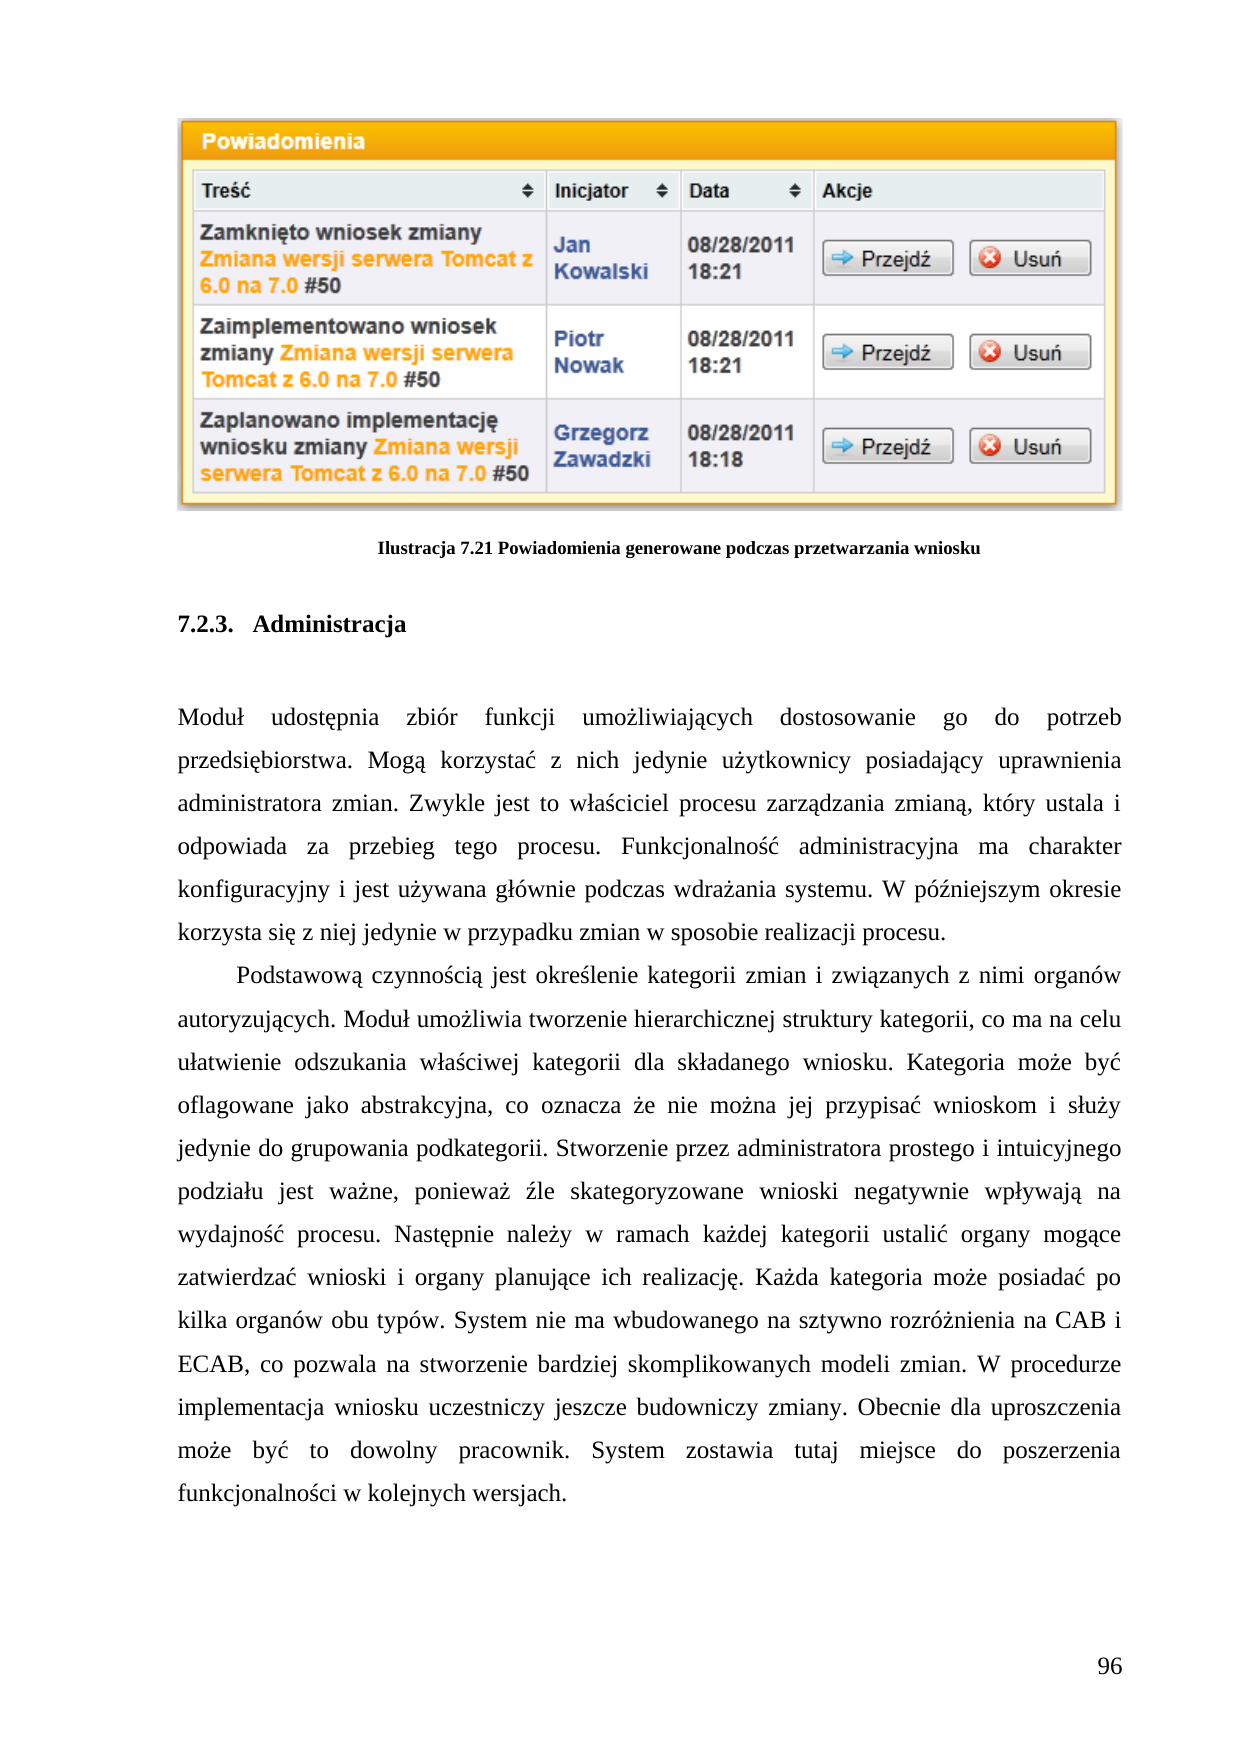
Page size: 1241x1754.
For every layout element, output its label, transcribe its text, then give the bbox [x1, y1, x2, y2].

text Moduł udostępnia zbiór funkcji umożliwiających dostosowanie go do potrzeb przedsiębiorstwa. Mogą korzystać z nich jedynie użytkownicy posiadający uprawnienia administratora zmian. Zwykle jest to właściciel procesu zarządzania zmianą, który ustala i odpowiada za przebieg tego procesu. Funkcjonalność administracyjna ma charakter konfiguracyjny i jest używana głównie podczas wdrażania systemu. W późniejszym okresie korzysta się z niej jedynie w przypadku zmian w sposobie realizacji procesu. [177, 702, 1122, 946]
picture [177, 118, 1123, 511]
text Podstawową czynnością jest określenie kategorii zmian i związanych z nimi organów autoryzujących. Moduł umożliwia tworzenie hierarchicznej struktury kategorii, co ma na celu ułatwienie odszukania właściwej kategorii dla składanego wniosku. Kategoria może być oflagowane jako abstrakcyjna, co oznacza że nie można jej przypisać wnioskom i służy jedynie do grupowania podkategorii. Stworzenie przez administratora prostego i intuicyjnego podziału jest ważne, ponieważ źle skategoryzowane wnioski negatywnie wpływają na wydajność procesu. Następnie należy w ramach każdej kategorii ustalić organy mogące zatwierdzać wnioski i organy planujące ich realizację. Każda kategoria może posiadać po kilka organów obu typów. System nie ma wbudowanego na sztywno rozróżnienia na CAB i ECAB, co pozwala na stworzenie bardziej skomplikowanych modeli zmian. W procedurze implementacja wniosku uczestniczy jeszcze budowniczy zmiany. Obecnie dla uproszczenia może być to dowolny pracownik. System zostawia tutaj miejsce do poszerzenia funkcjonalności w kolejnych wersjach. [177, 961, 1122, 1507]
subtitle Administracja [177, 609, 1122, 637]
